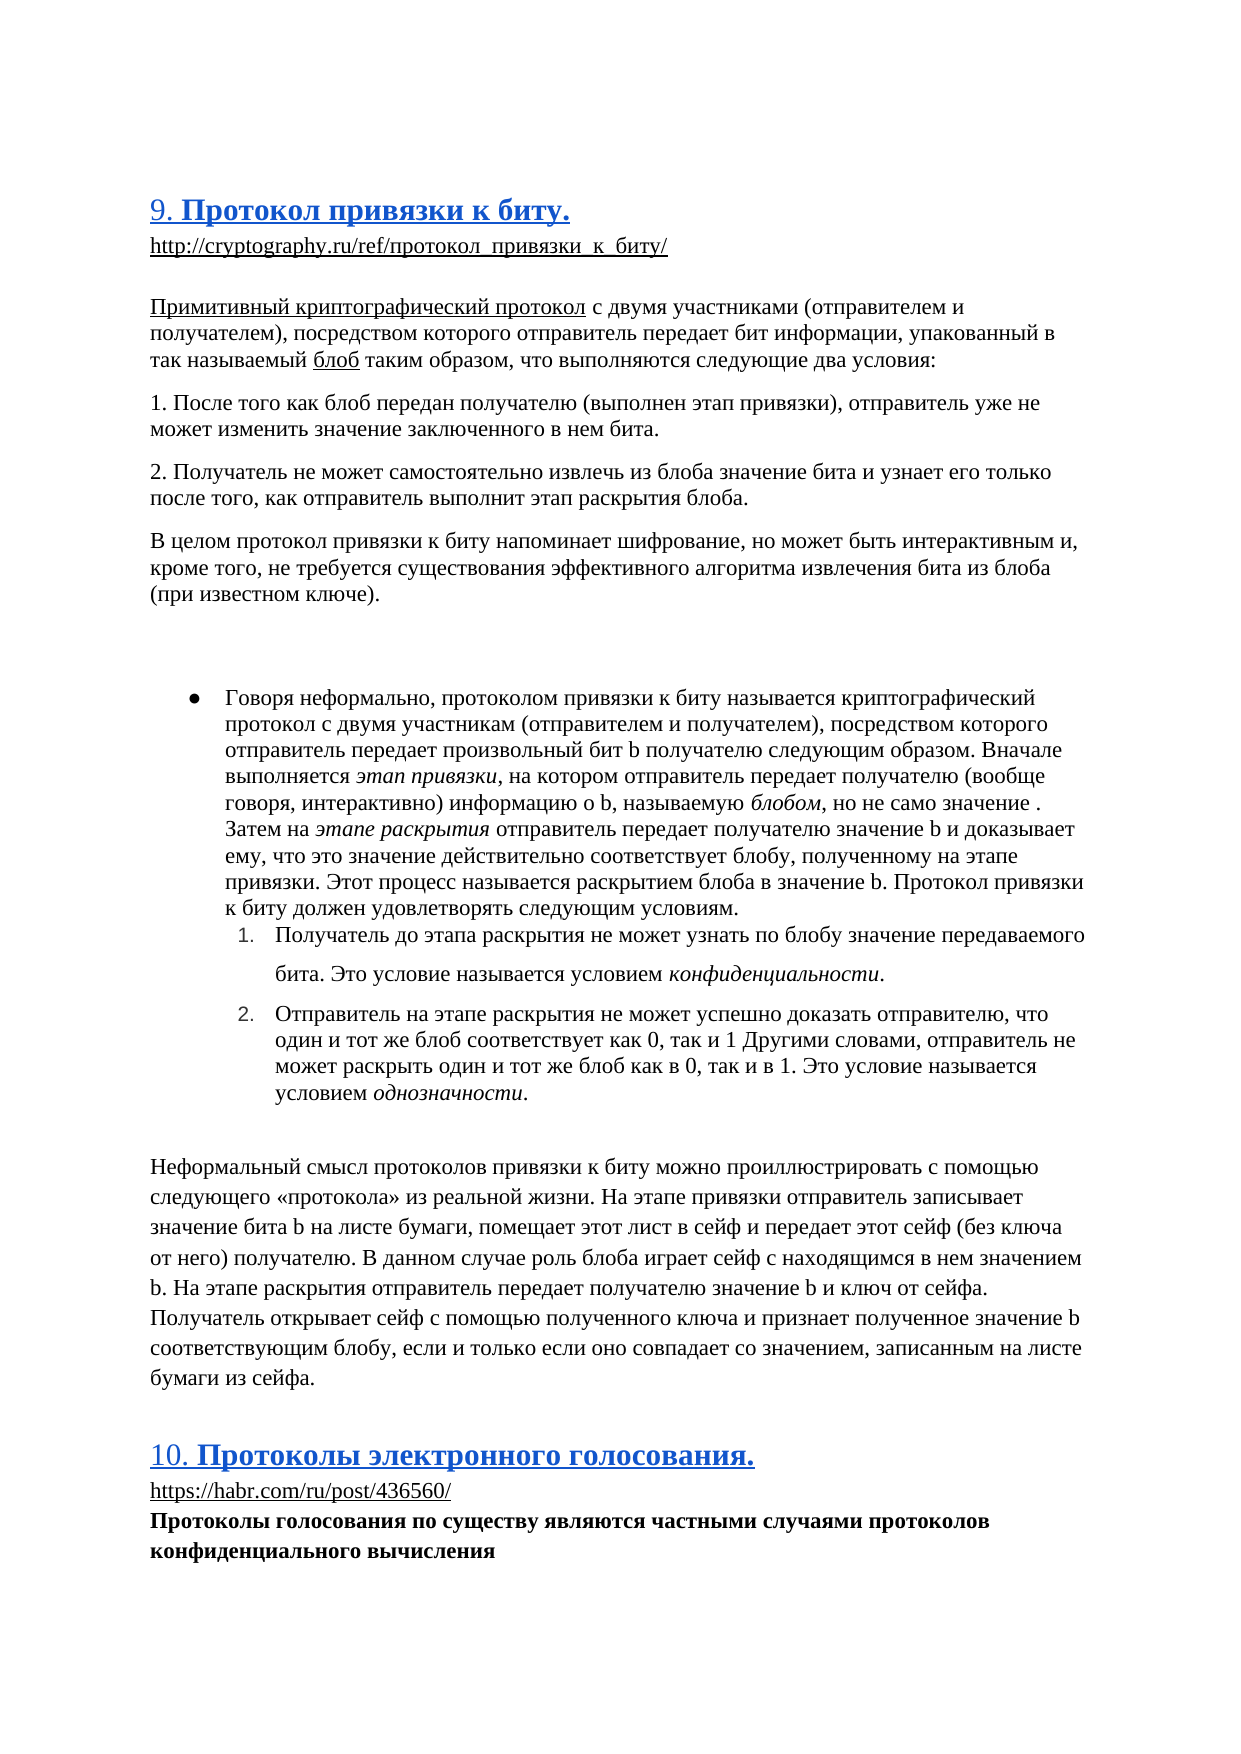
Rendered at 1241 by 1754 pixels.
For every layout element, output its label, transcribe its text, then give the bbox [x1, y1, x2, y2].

subtitle 9. Протокол привязки к биту. [150, 191, 1090, 227]
text 2. Получатель не может самостоятельно извлечь из блоба значение бита и узнает его только после того, как отправитель выполнит этап раскрытия блоба. [150, 458, 1090, 511]
list Говоря неформально, протоколом привязки к биту называется криптографический протокол с двумя участникам (отправителем и получателем), посредством которого отправитель передает произвольный бит b получателю следующим образом. Вначале выполняется этап привязки, на котором отправитель передает получателю (вообще говоря, интерактивно) информацию о b, называемую блобом, но не само значение . Затем на этапе раскрытия отправитель передает получателю значение b и доказывает ему, что это значение действительно соответствует блобу, полученному на этапе привязки. Этот процесс называется раскрытием блоба в значение b. Протокол привязки к биту должен удовлетворять следующим условиям. [187, 683, 1090, 921]
list Получатель до этапа раскрытия не может узнать по блобу значение передаваемого бита. Это условие называется условием конфиденциальности. [237, 921, 1090, 987]
subtitle 10. Протоколы электронного голосования. [150, 1436, 1090, 1472]
text Протоколы голосования по существу являются частными случаями протоколов конфиденциального вычисления [150, 1507, 1090, 1564]
list Отправитель на этапе раскрытия не может успешно доказать отправителю, что один и тот же блоб соответствует как 0, так и 1 Другими словами, отправитель не может раскрыть один и тот же блоб как в 0, так и в 1. Это условие называется условием однозначности. [237, 1000, 1090, 1105]
text Примитивный криптографический протокол с двумя участниками (отправителем и получателем), посредством которого отправитель передает бит информации, упакованный в так называемый блоб таким образом, что выполняются следующие два условия: [150, 293, 1090, 372]
text В целом протокол привязки к биту напоминает шифрование, но может быть интерактивным и, кроме того, не требуется существования эффективного алгоритма извлечения бита из блоба (при известном ключе). [150, 527, 1090, 606]
text https://habr.com/ru/post/436560/ [150, 1477, 1090, 1503]
text 1. После того как блоб передан получателю (выполнен этап привязки), отправитель уже не может изменить значение заключенного в нем бита. [150, 389, 1090, 441]
text Неформальный смысл протоколов привязки к биту можно проиллюстрировать с помощью следующего «протокола» из реальной жизни. На этапе привязки отправитель записывает значение бита b на листе бумаги, помещает этот лист в сейф и передает этот сейф (без ключа от него) получателю. В данном случае роль блоба играет сейф с находящимся в нем значением b. На этапе раскрытия отправитель передает получателю значение b и ключ от сейфа. Получатель открывает сейф с помощью полученного ключа и признает полученное значение b соответствующим блобу, если и только если оно совпадает со значением, записанным на листе бумаги из сейфа. [150, 1153, 1090, 1391]
text http://cryptography.ru/ref/протокол_привязки_к_биту/ [150, 232, 1090, 259]
